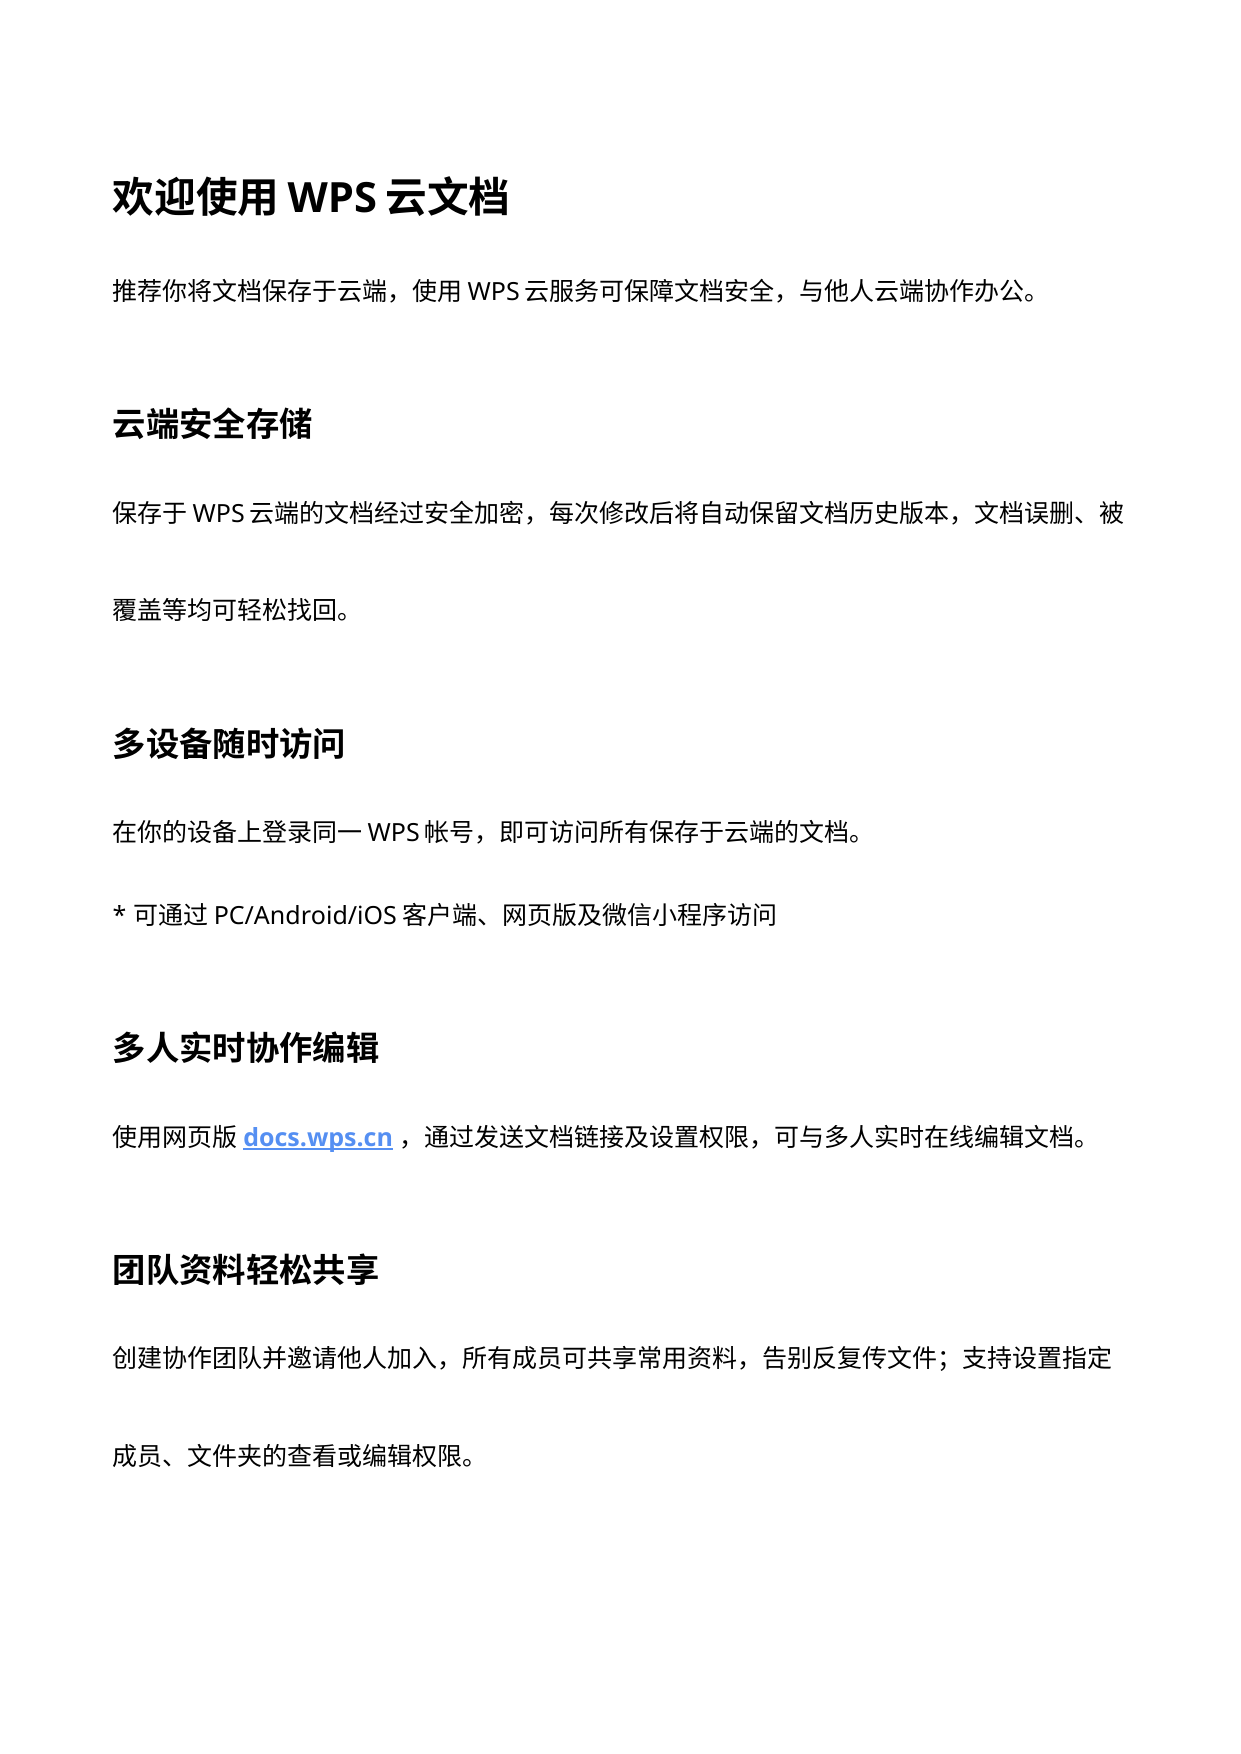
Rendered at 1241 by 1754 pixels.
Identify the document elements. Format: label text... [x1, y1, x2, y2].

list 团队资料轻松共享 [112, 1235, 1128, 1300]
list * 可通过 PC/Android/iOS客户端、网页版及微信小程序访问 [112, 881, 1128, 946]
list 创建协作团队并邀请他人加入，所有成员可共享常用资料，告别反复传文件；支持设置指定成员、文件夹的查看或编辑权限。 [112, 1324, 1128, 1487]
text 保存于WPS云端的文档经过安全加密，每次修改后将自动保留文档历史版本，文档误删、被覆盖等均可轻松找回。 [112, 479, 1128, 641]
text 云端安全存储 [112, 390, 1128, 455]
list 在你的设备上登录同一WPS帐号，即可访问所有保存于云端的文档。 [112, 798, 1128, 863]
text 推荐你将文档保存于云端，使用WPS云服务可保障文档安全，与他人云端协作办公。 [112, 257, 1128, 322]
list 使用网页版 docs.wps.cn ，通过发送文档链接及设置权限，可与多人实时在线编辑文档。 [112, 1103, 1128, 1168]
text 多设备随时访问 [112, 709, 1128, 774]
text 欢迎使用WPS云文档 [112, 162, 1128, 227]
list 多人实时协作编辑 [112, 1014, 1128, 1079]
